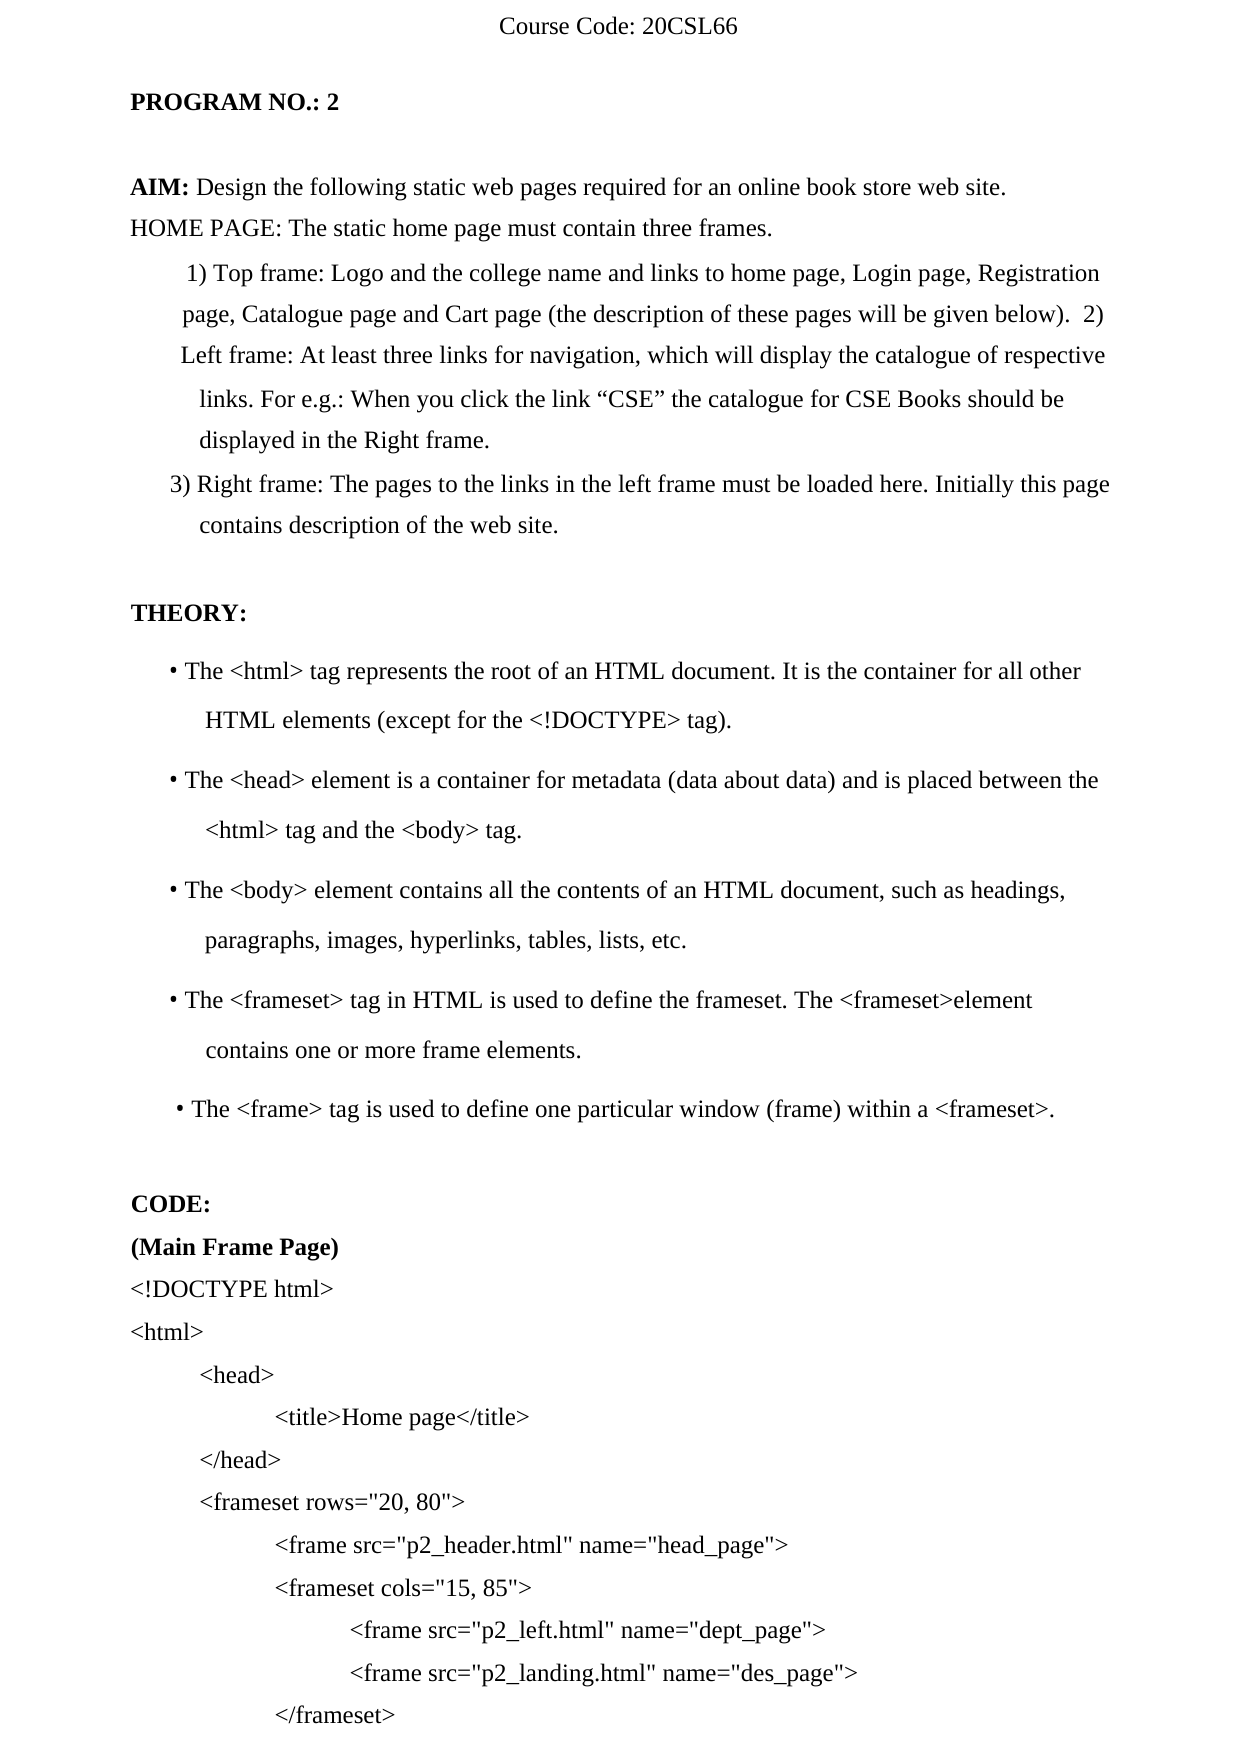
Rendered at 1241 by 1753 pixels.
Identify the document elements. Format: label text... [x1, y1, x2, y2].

text CODE: [131, 1189, 1231, 1218]
text PROGRAM NO.: 2 [130, 87, 1231, 115]
text <frame src="p2_left.html" name="dept_page"> [349, 1615, 1231, 1644]
text <frame src="p2_landing.html" name="des_page"> [349, 1658, 1231, 1687]
text THEORY: [131, 598, 1231, 626]
text Course Code: 20CSL66 [0, 11, 1231, 39]
text • The <frameset> tag in HTML is used to define the frameset. The <frameset>element contains one or more frame elements. [168, 971, 1117, 1063]
text 3) Right frame: The pages to the links in the left frame must be loaded here. Initially this page contains description of the web site. [169, 469, 1117, 539]
text 1) Top frame: Logo and the college name and links to home page, Login page, Registration page, Catalogue page and Cart page (the description of these pages will be given below). 2) Left frame: At least three links for navigation, which will display the catalogue of respective [169, 258, 1117, 369]
text AIM: Design the following static web pages required for an online book store web site. HOME PAGE: The static home page must contain three frames. [130, 172, 1013, 242]
text <!DOCTYPE html> [130, 1274, 1231, 1303]
text • The <body> element contains all the contents of an HTML document, such as headings, paragraphs, images, hyperlinks, tables, lists, etc. [168, 862, 1116, 954]
text (Main Frame Page) [131, 1232, 1231, 1260]
text <frame src="p2_header.html" name="head_page"> [274, 1530, 1231, 1559]
text </head> [199, 1445, 1231, 1474]
text • The <head> element is a container for metadata (data about data) and is placed between the <html> tag and the <body> tag. [168, 752, 1117, 844]
text links. For e.g.: When you click the link “CSE” the catalogue for CSE Books should be displayed in the Right frame. [199, 384, 1116, 454]
text <frameset cols="15, 85"> [274, 1573, 1231, 1601]
text <frameset rows="20, 80"> [199, 1487, 1231, 1516]
text • The <frame> tag is used to define one particular window (frame) within a <frameset>. [0, 1081, 1231, 1132]
text <html> [130, 1317, 1231, 1346]
text <title>Home page</title> [274, 1402, 1231, 1431]
text • The <html> tag represents the root of an HTML document. It is the container for all other HTML elements (except for the <!DOCTYPE> tag). [168, 642, 1117, 734]
text </frameset> [274, 1700, 1231, 1729]
text <head> [199, 1360, 1231, 1388]
